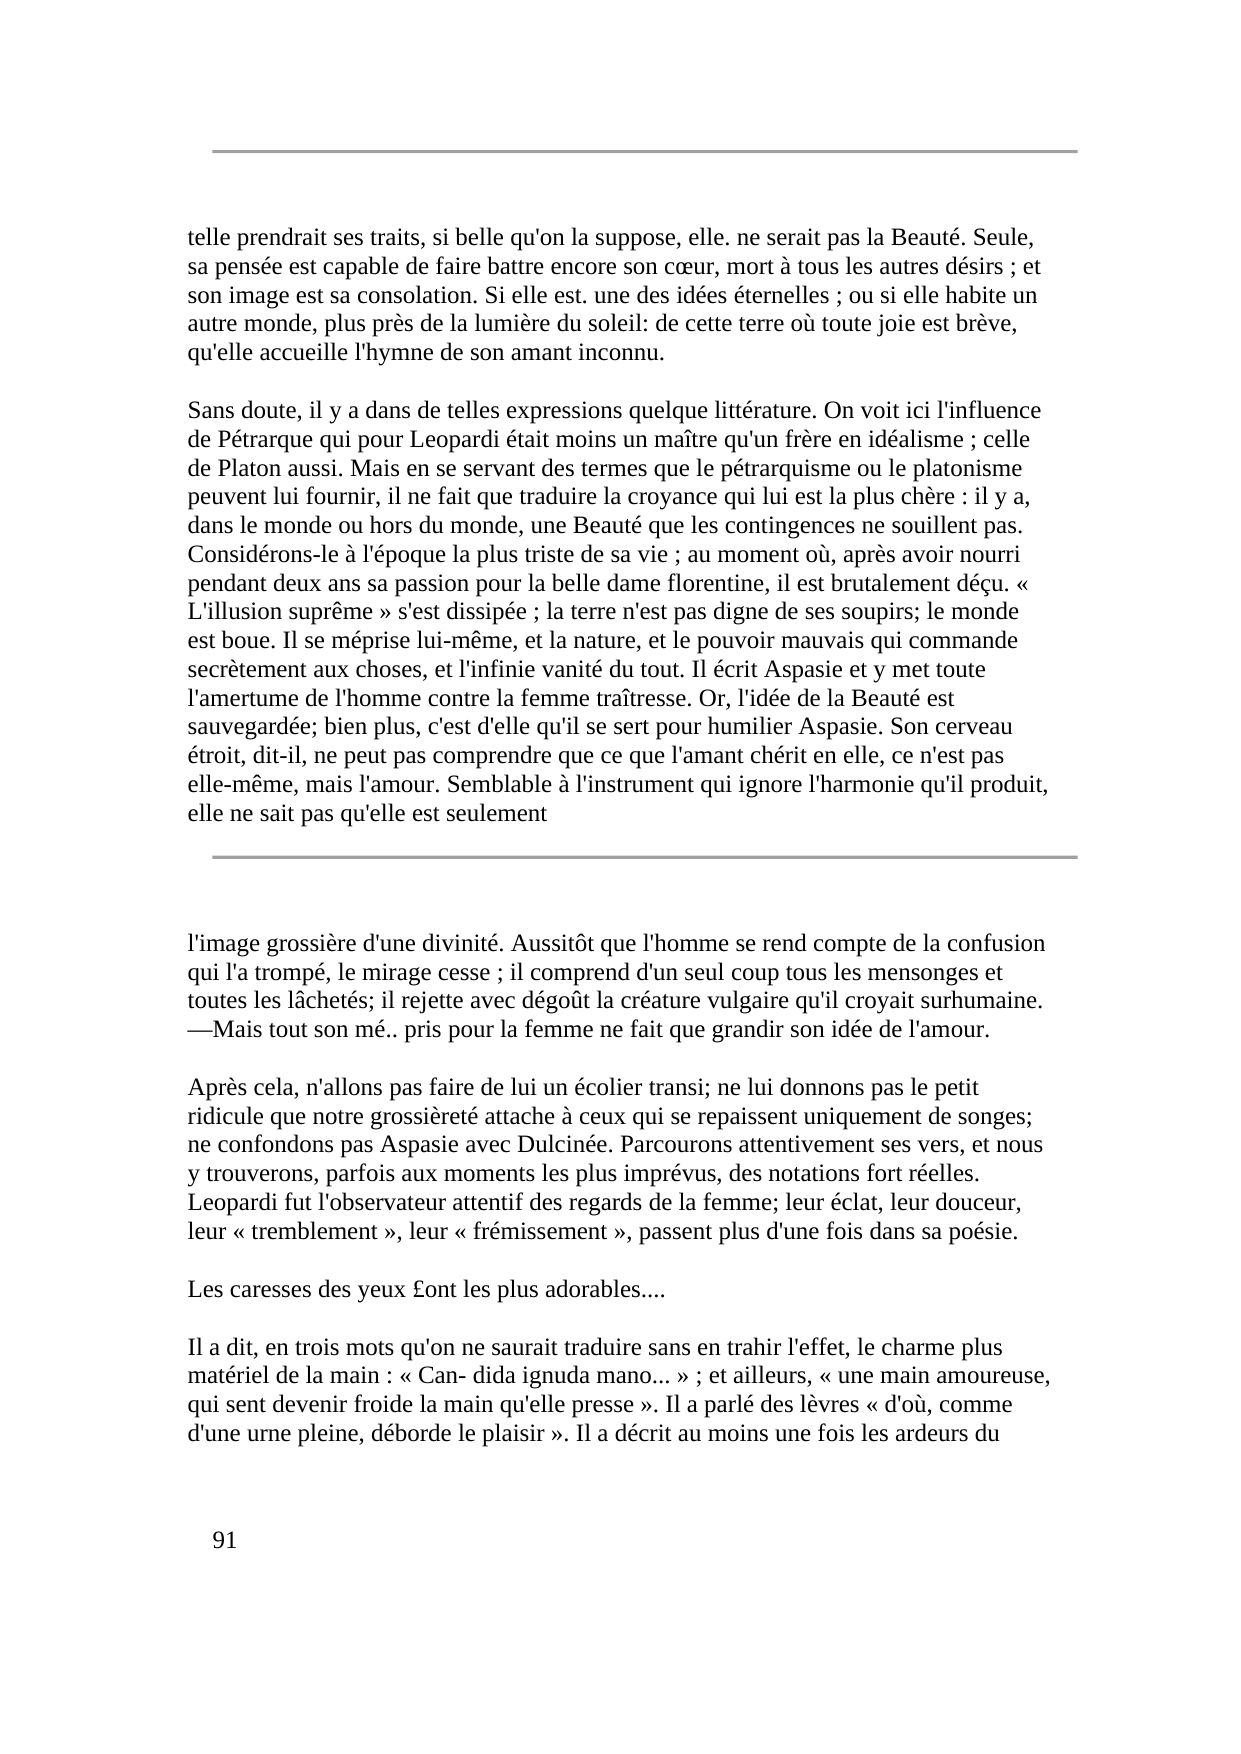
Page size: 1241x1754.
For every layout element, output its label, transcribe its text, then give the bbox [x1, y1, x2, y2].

text Les caresses des yeux £ont les plus adorables.... [187, 1274, 1053, 1302]
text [187, 1332, 1053, 1447]
text l'image grossière d'une divinité. Aussitôt que l'homme se rend compte de la confusion qui l'a trompé, le mirage cesse ; il comprend d'un seul coup tous les mensonges et toutes les lâchetés; il rejette avec dégoût la créature vulgaire qu'il croyait surhumaine. —Mais tout son mé.. pris pour la femme ne fait que grandir son idée de l'amour. [187, 928, 1053, 1043]
text telle prendrait ses traits, si belle qu'on la suppose, elle. ne serait pas la Beauté. Seule, sa pensée est capable de faire battre encore son cœur, mort à tous les autres désirs ; et son image est sa consolation. Si elle est. une des idées éternelles ; ou si elle habite un autre monde, plus près de la lumière du soleil: de cette terre où toute joie est brève, qu'elle accueille l'hymne de son amant inconnu. [187, 222, 1053, 366]
text Après cela, n'allons pas faire de lui un écolier transi; ne lui donnons pas le petit ridicule que notre grossièreté attache à ceux qui se repaissent uniquement de songes; ne confondons pas Aspasie avec Dulcinée. Parcourons attentivement ses vers, et nous y trouverons, parfois aux moments les plus imprévus, des notations fort réelles. Leopardi fut l'observateur attentif des regards de la femme; leur éclat, leur douceur, leur « tremblement », leur « frémissement », passent plus d'une fois dans sa poésie. [187, 1072, 1053, 1244]
text Sans doute, il y a dans de telles expressions quelque littérature. On voit ici l'influence de Pétrarque qui pour Leopardi était moins un maître qu'un frère en idéalisme ; celle de Platon aussi. Mais en se servant des termes que le pétrarquisme ou le platonisme peuvent lui fournir, il ne fait que traduire la croyance qui lui est la plus chère : il y a, dans le monde ou hors du monde, une Beauté que les contingences ne souillent pas. Considérons-le à l'époque la plus triste de sa vie ; au moment où, après avoir nourri pendant deux ans sa passion pour la belle dame florentine, il est brutalement déçu. « L'illusion suprême » s'est dissipée ; la terre n'est pas digne de ses soupirs; le monde est boue. Il se méprise lui-même, et la nature, et le pouvoir mauvais qui commande secrètement aux choses, et l'infinie vanité du tout. Il écrit Aspasie et y met toute l'amertume de l'homme contre la femme traîtresse. Or, l'idée de la Beauté est sauvegardée; bien plus, c'est d'elle qu'il se sert pour humilier Aspasie. Son cerveau étroit, dit-il, ne peut pas comprendre que ce que l'amant chérit en elle, ce n'est pas elle-même, mais l'amour. Semblable à l'instrument qui ignore l'harmonie qu'il produit, elle ne sait pas qu'elle est seulement [187, 395, 1053, 826]
